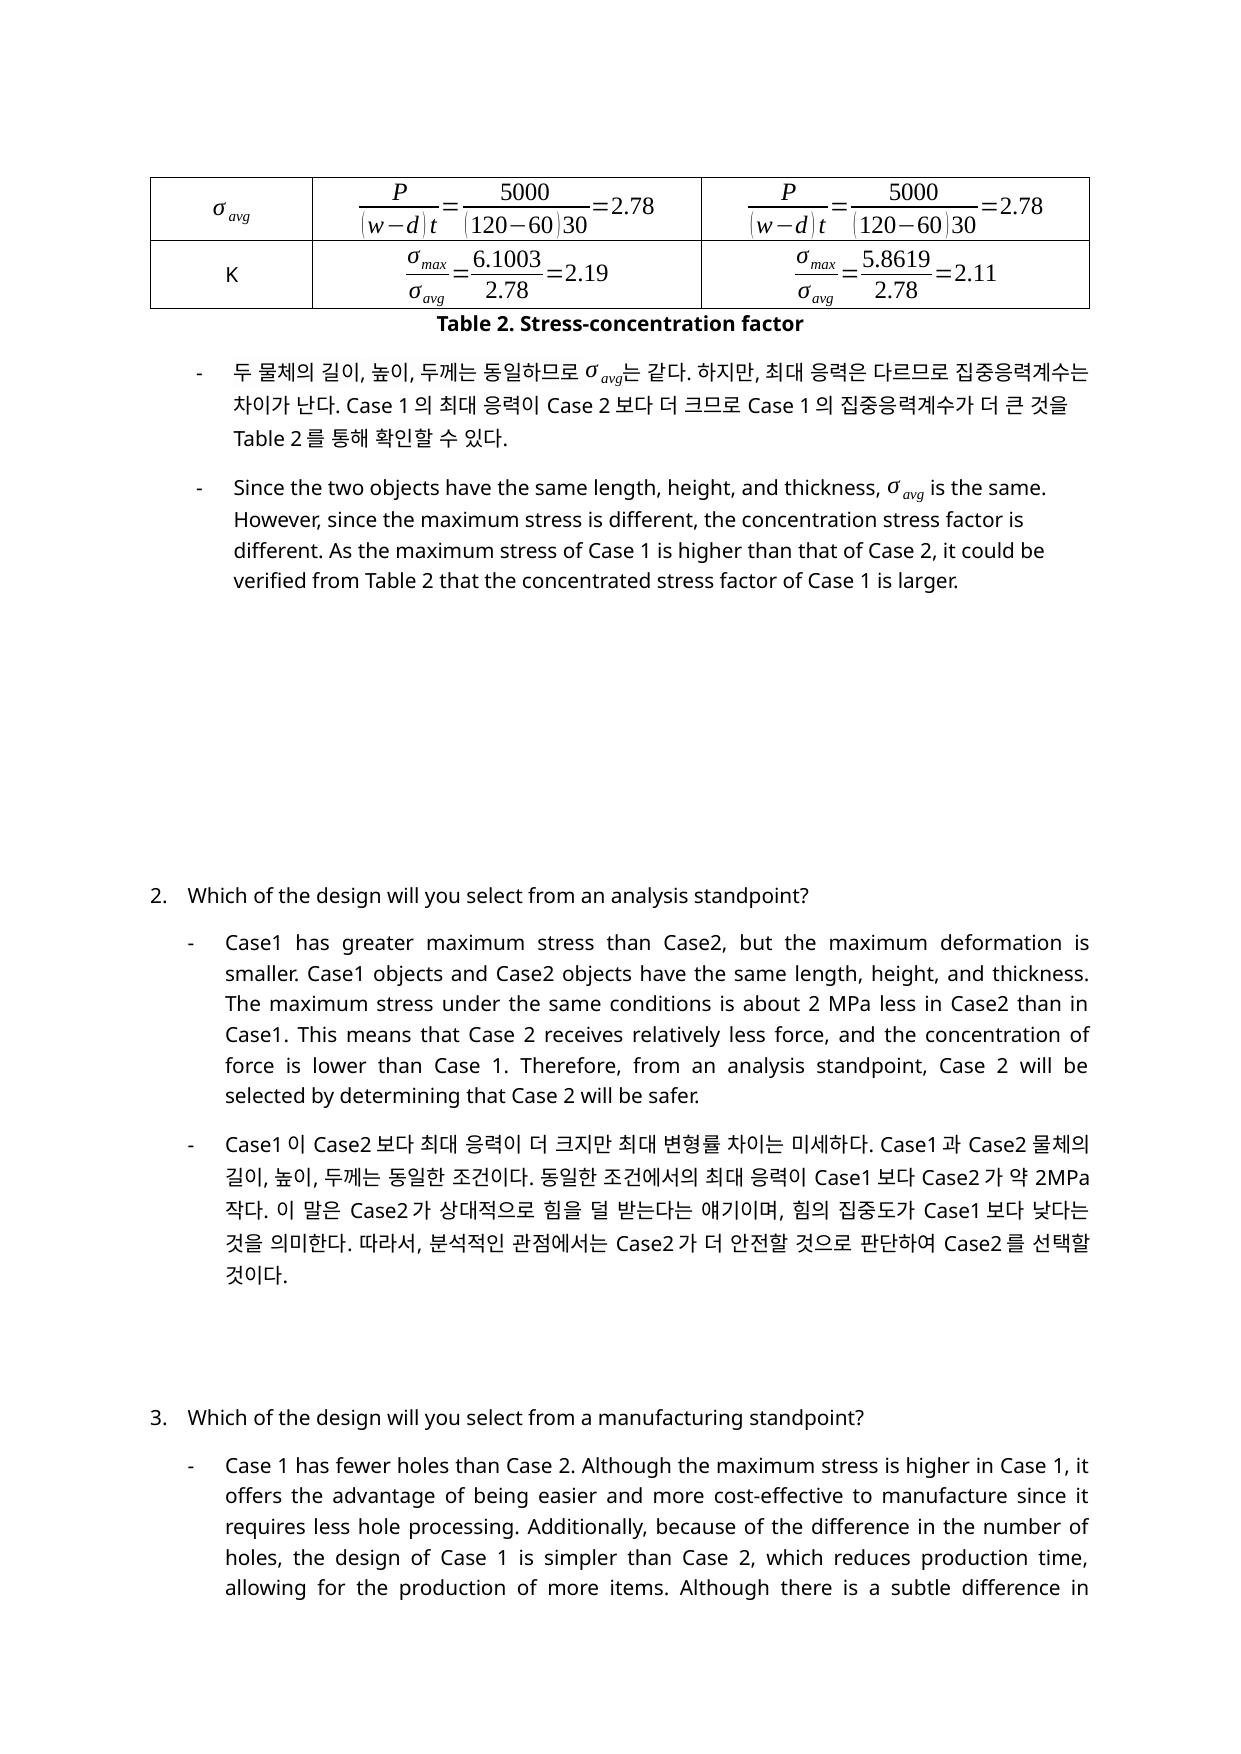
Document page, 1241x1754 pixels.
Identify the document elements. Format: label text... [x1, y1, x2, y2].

table_cell [702, 241, 1089, 308]
list Case1이 Case2보다 최대 응력이 더 크지만 최대 변형률 차이는 미세하다. Case1과 Case2 물체의 길이, 높이, 두께는 동일한 조건이다. 동일한 조건에서의 최대 응력이 Case1보다 Case2가 약 2MPa 작다. 이 말은 Case2가 상대적으로 힘을 덜 받는다는 얘기이며, 힘의 집중도가 Case1보다 낮다는 것을 의미한다. 따라서, 분석적인 관점에서는 Case2가 더 안전할 것으로 판단하여 Case2를 선택할 것이다. [187, 1129, 1090, 1290]
list Which of the design will you select from a manufacturing standpoint? [150, 1403, 1090, 1432]
table_cell [313, 178, 701, 240]
table_cell [313, 241, 701, 308]
list Case1 has greater maximum stress than Case2, but the maximum deformation is smaller. Case1 objects and Case2 objects have the same length, height, and thickness. The maximum stress under the same conditions is about 2 MPa less in Case2 than in Case1. This means that Case 2 receives relatively less force, and the concentration of force is lower than Case 1. Therefore, from an analysis standpoint, Case 2 will be selected by determining that Case 2 will be safer. [187, 928, 1090, 1110]
list 두 물체의 길이, 높이, 두께는 동일하므로 는 같다. 하지만, 최대 응력은 다르므로 집중응력계수는 차이가 난다. Case 1의 최대 응력이 Case 2보다 더 크므로 Case 1의 집중응력계수가 더 큰 것을 Table 2를 통해 확인할 수 있다. [196, 356, 1090, 453]
table_cell K [151, 241, 312, 308]
table_cell [151, 178, 312, 240]
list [187, 1451, 1090, 1602]
list Which of the design will you select from an analysis standpoint? [150, 881, 1090, 909]
table_cell [702, 178, 1089, 240]
list Since the two objects have the same length, height, and thickness, is the same. However, since the maximum stress is different, the concentration stress factor is different. As the maximum stress of Case 1 is higher than that of Case 2, it could be verified from Table 2 that the concentrated stress factor of Case 1 is larger. [196, 472, 1090, 626]
